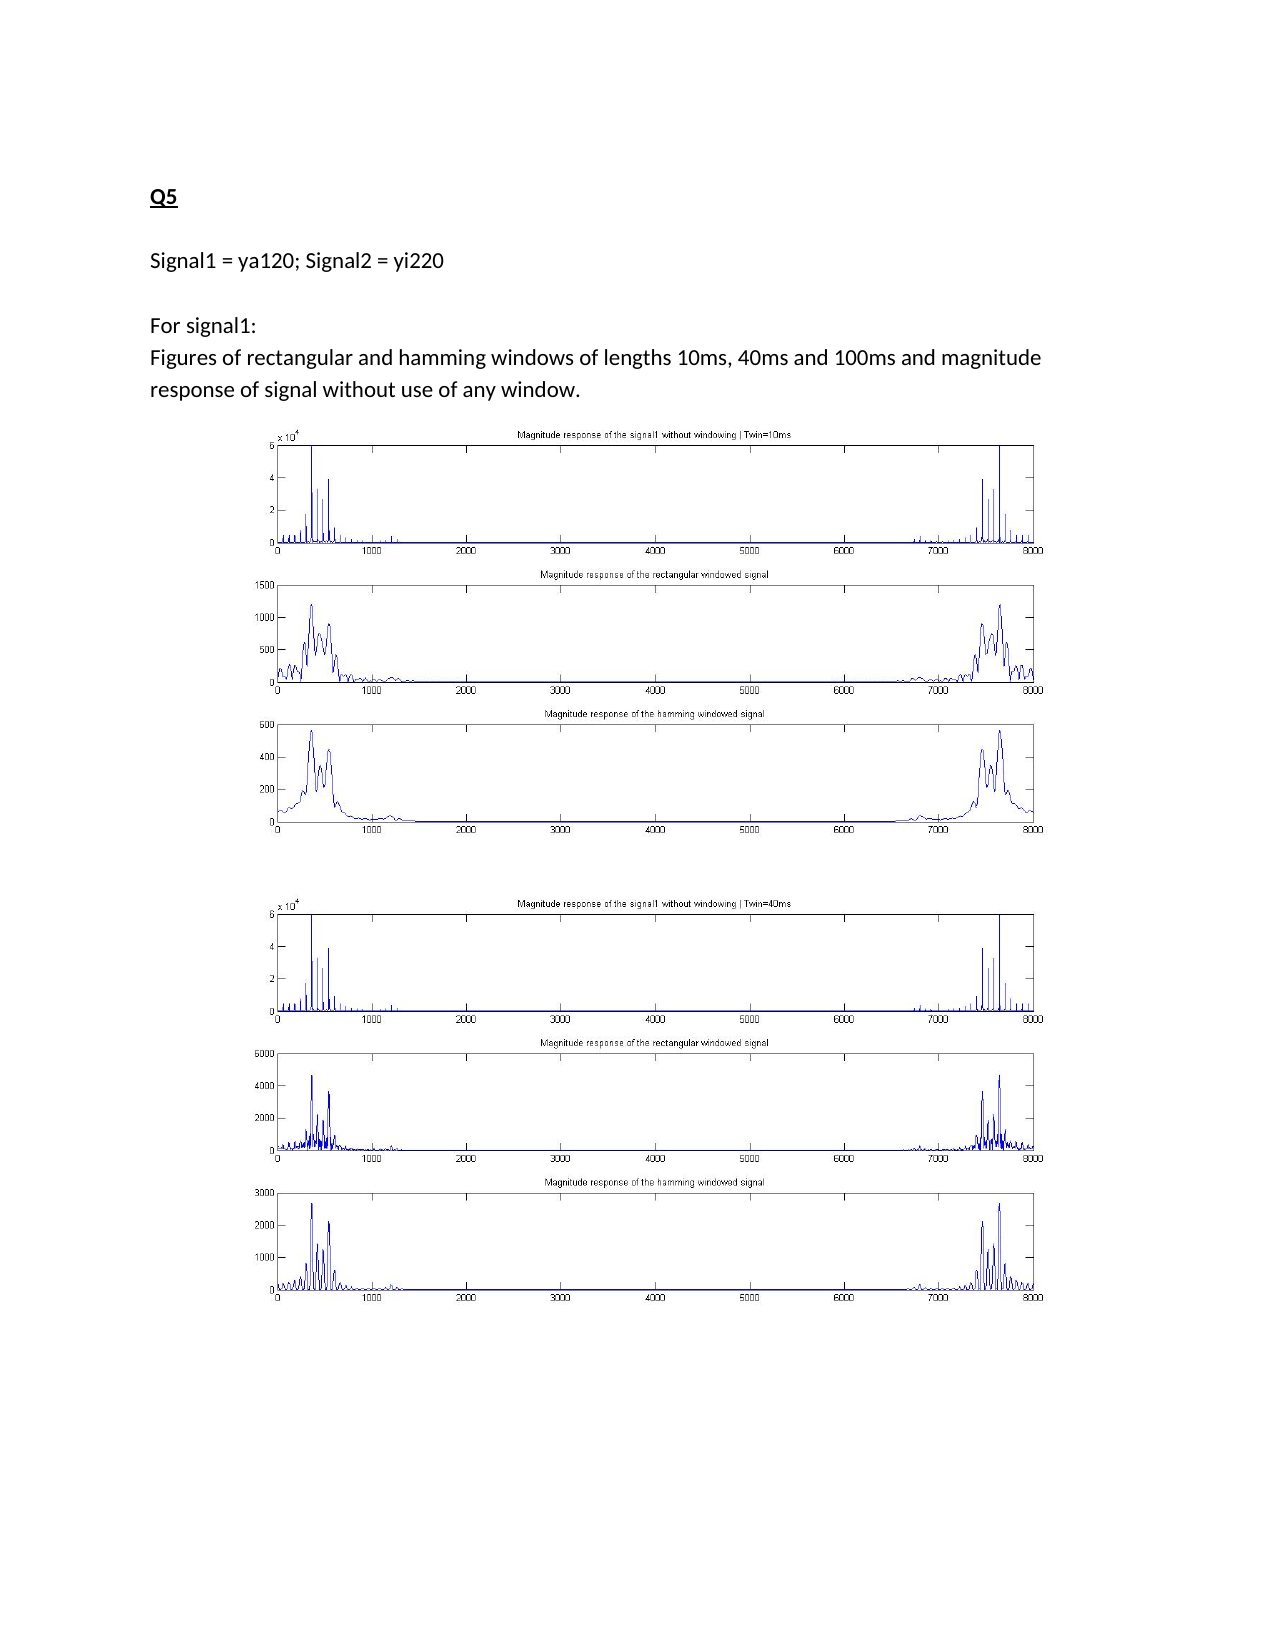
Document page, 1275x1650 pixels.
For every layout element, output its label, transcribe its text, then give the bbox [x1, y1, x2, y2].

text Q5 [150, 182, 1125, 210]
text For signal1: [150, 311, 1125, 339]
picture [150, 407, 1125, 873]
picture [150, 876, 1125, 1341]
text Signal1 = ya120; Signal2 = yi220 [150, 247, 1125, 274]
text Figures of rectangular and hamming windows of lengths 10ms, 40ms and 100ms and magnitude response of signal without use of any window. [150, 343, 1125, 403]
